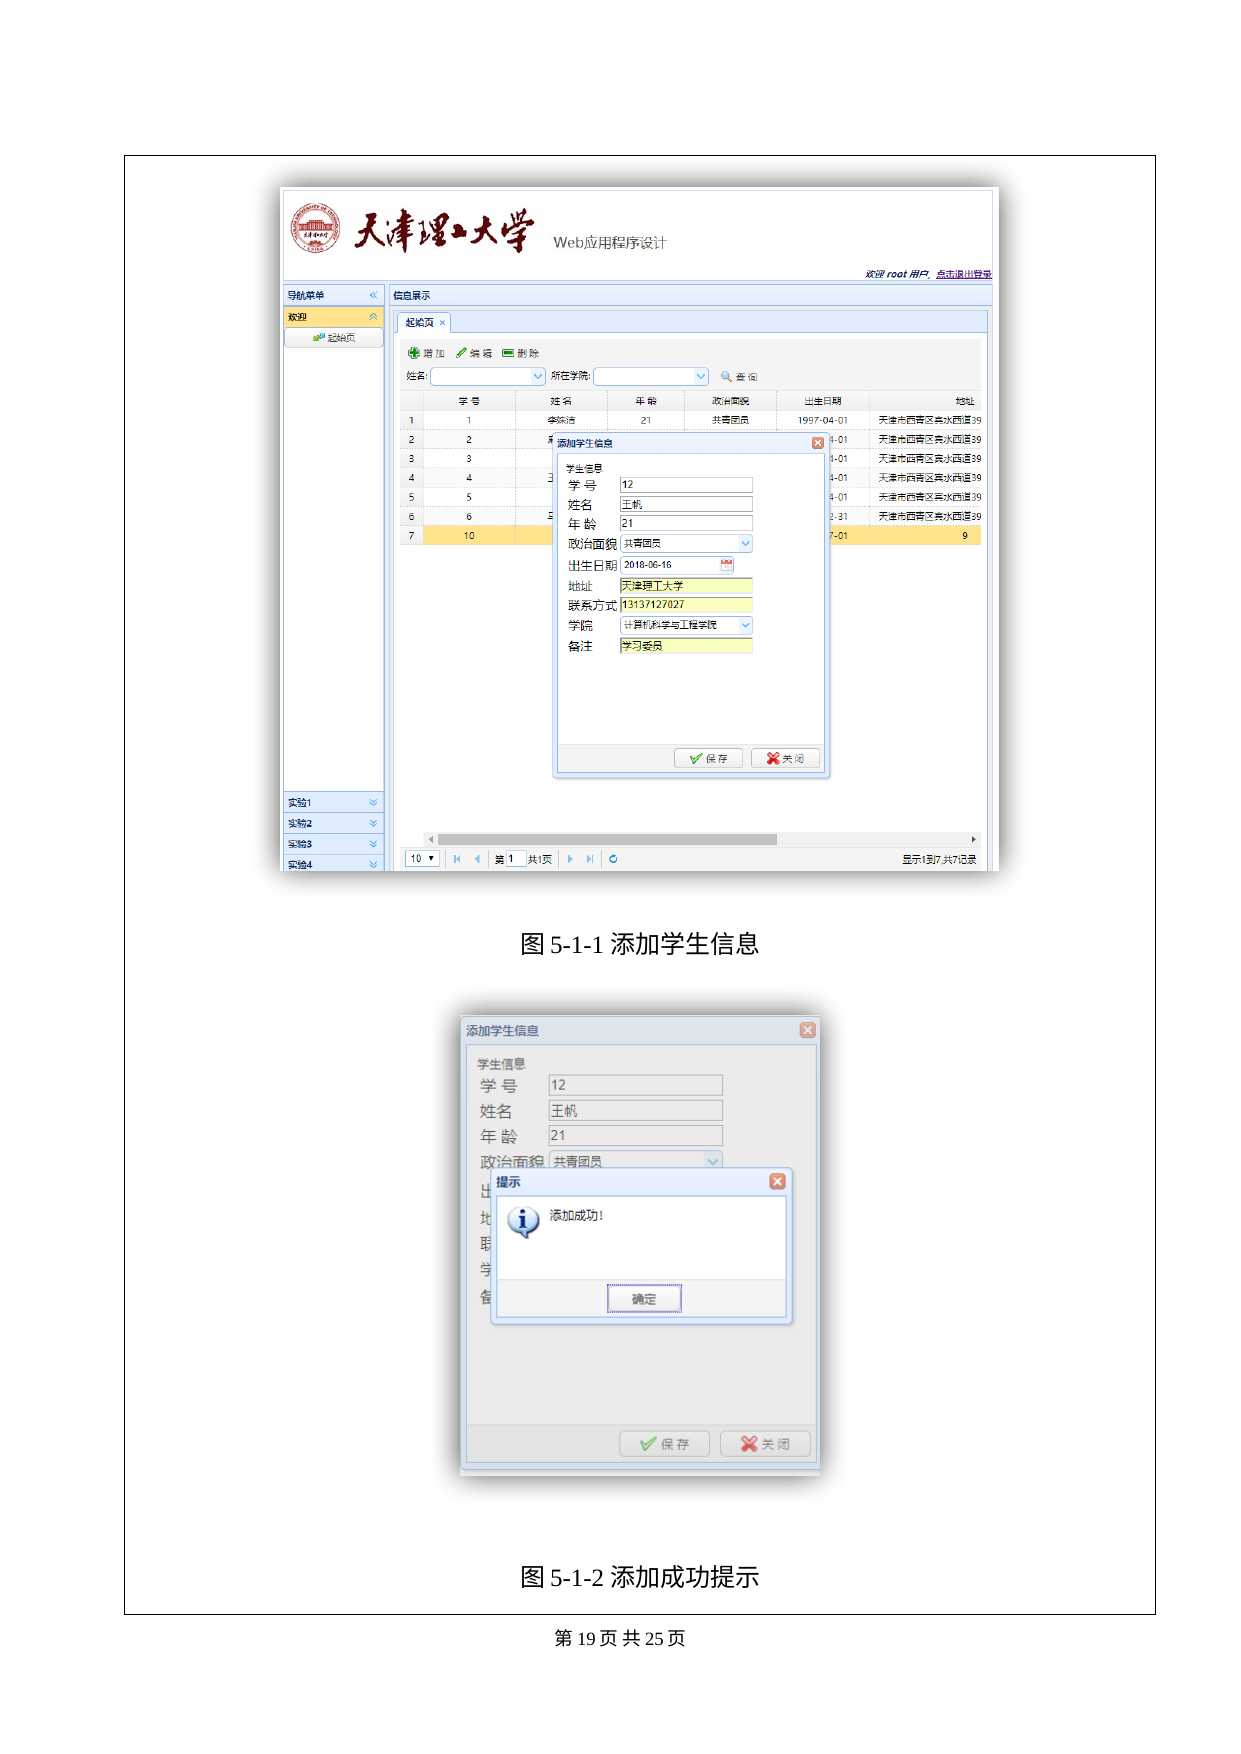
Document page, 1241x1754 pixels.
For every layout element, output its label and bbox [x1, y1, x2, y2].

picture [280, 187, 999, 871]
picture [460, 1015, 820, 1476]
table_cell [125, 156, 1155, 1614]
